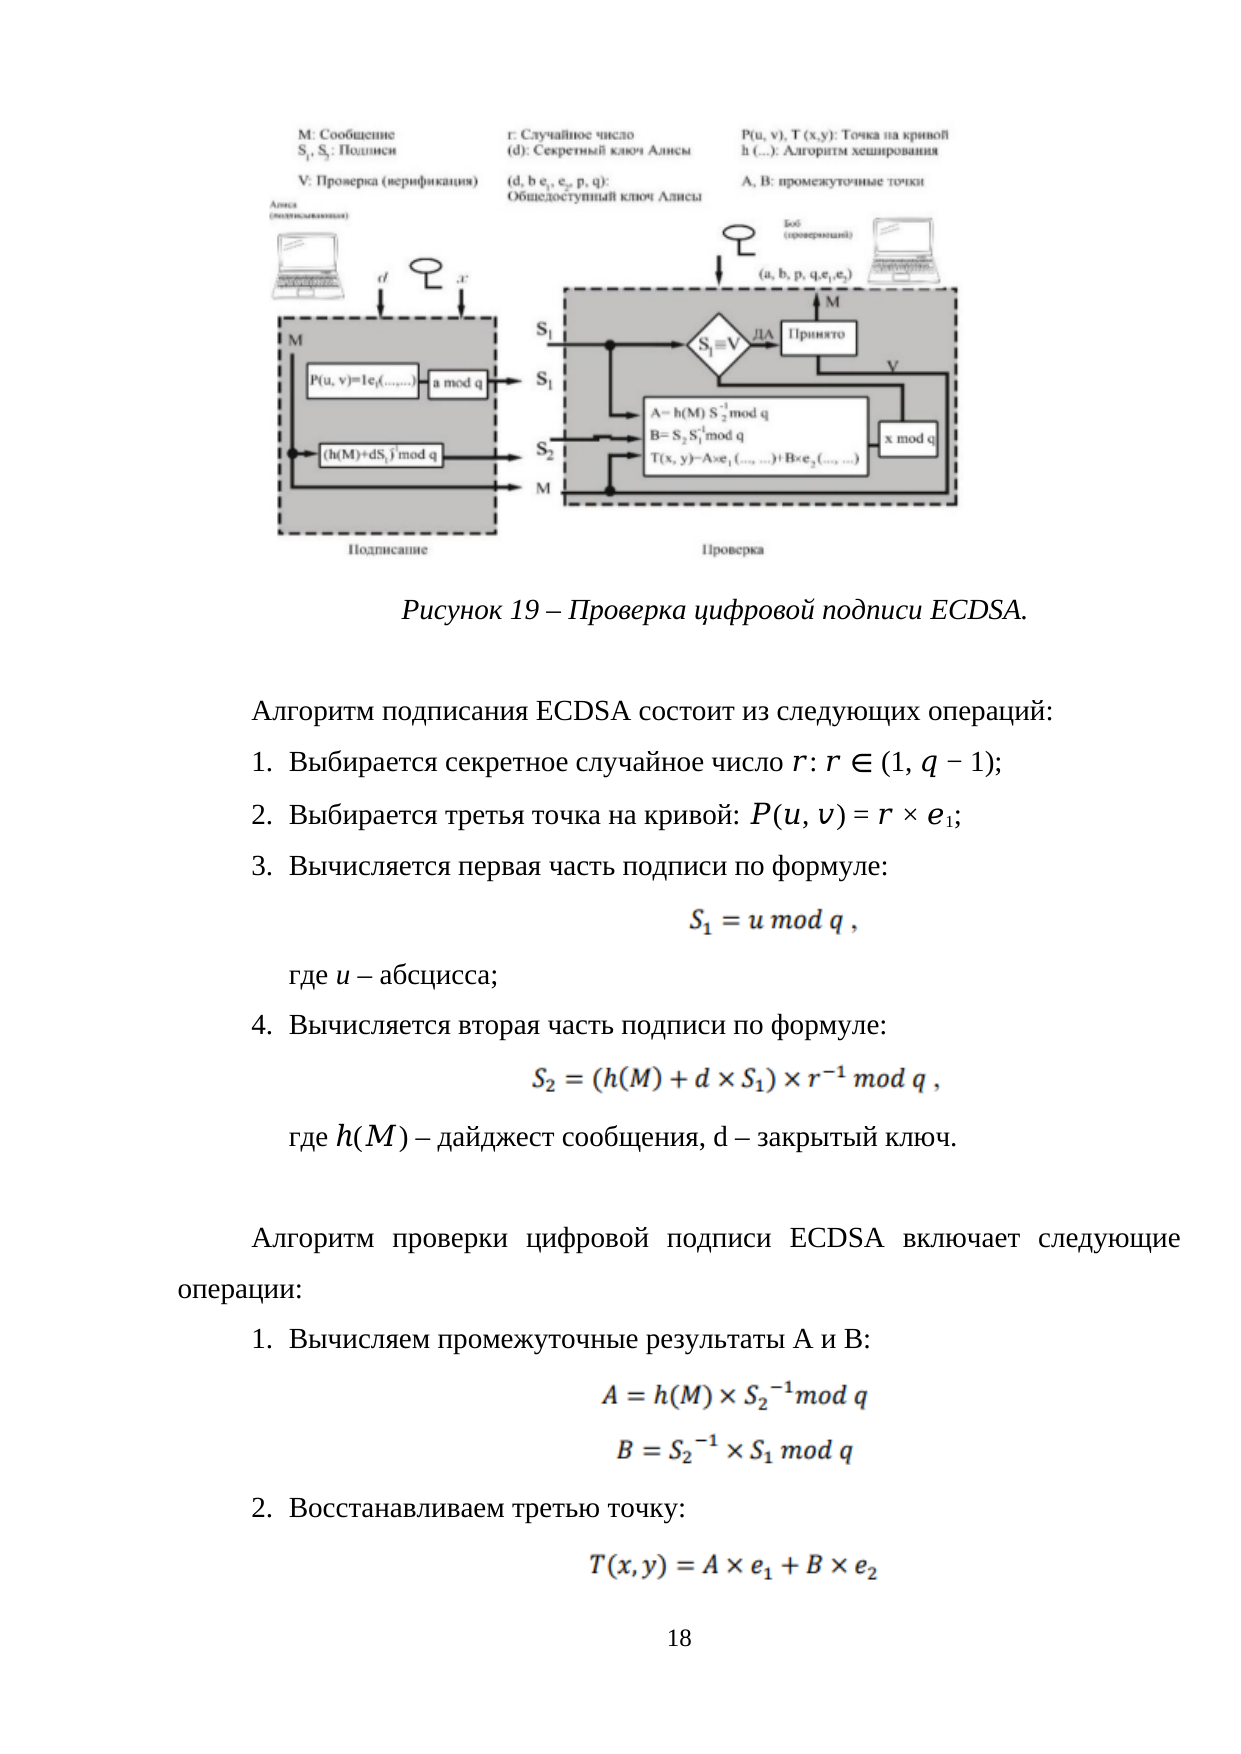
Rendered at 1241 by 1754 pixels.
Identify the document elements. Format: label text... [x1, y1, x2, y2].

picture [583, 1540, 887, 1591]
text Алгоритм проверки цифровой подписи ECDSA включает следующие операции: [177, 1220, 1181, 1304]
text Рисунок 19 – Проверка цифровой подписи ECDSA. [177, 592, 1181, 626]
list Вычисляем промежуточные результаты A и B: [251, 1321, 1181, 1354]
list где u – абсцисса; [288, 957, 1181, 991]
list Выбирается секретное случайное число 𝑟: 𝑟 ∈ (1, 𝑞 − 1); [251, 743, 1181, 778]
picture [528, 1057, 942, 1103]
picture [682, 898, 862, 943]
list Вычисляется вторая часть подписи по формуле: [251, 1007, 1181, 1041]
picture [251, 118, 967, 578]
text Алгоритм подписания ECDSA состоит из следующих операций: [177, 693, 1181, 726]
list Восстанавливаем третью точку: [251, 1490, 1181, 1524]
list Вычисляется первая часть подписи по формуле: [251, 848, 1181, 882]
list Выбирается третья точка на кривой: 𝑃(𝑢, 𝑣) = 𝑟 × 𝑒1; [251, 796, 1181, 831]
list где ℎ(𝑀) – дайджест сообщения, d – закрытый ключ. [288, 1117, 1181, 1152]
picture [593, 1371, 877, 1476]
